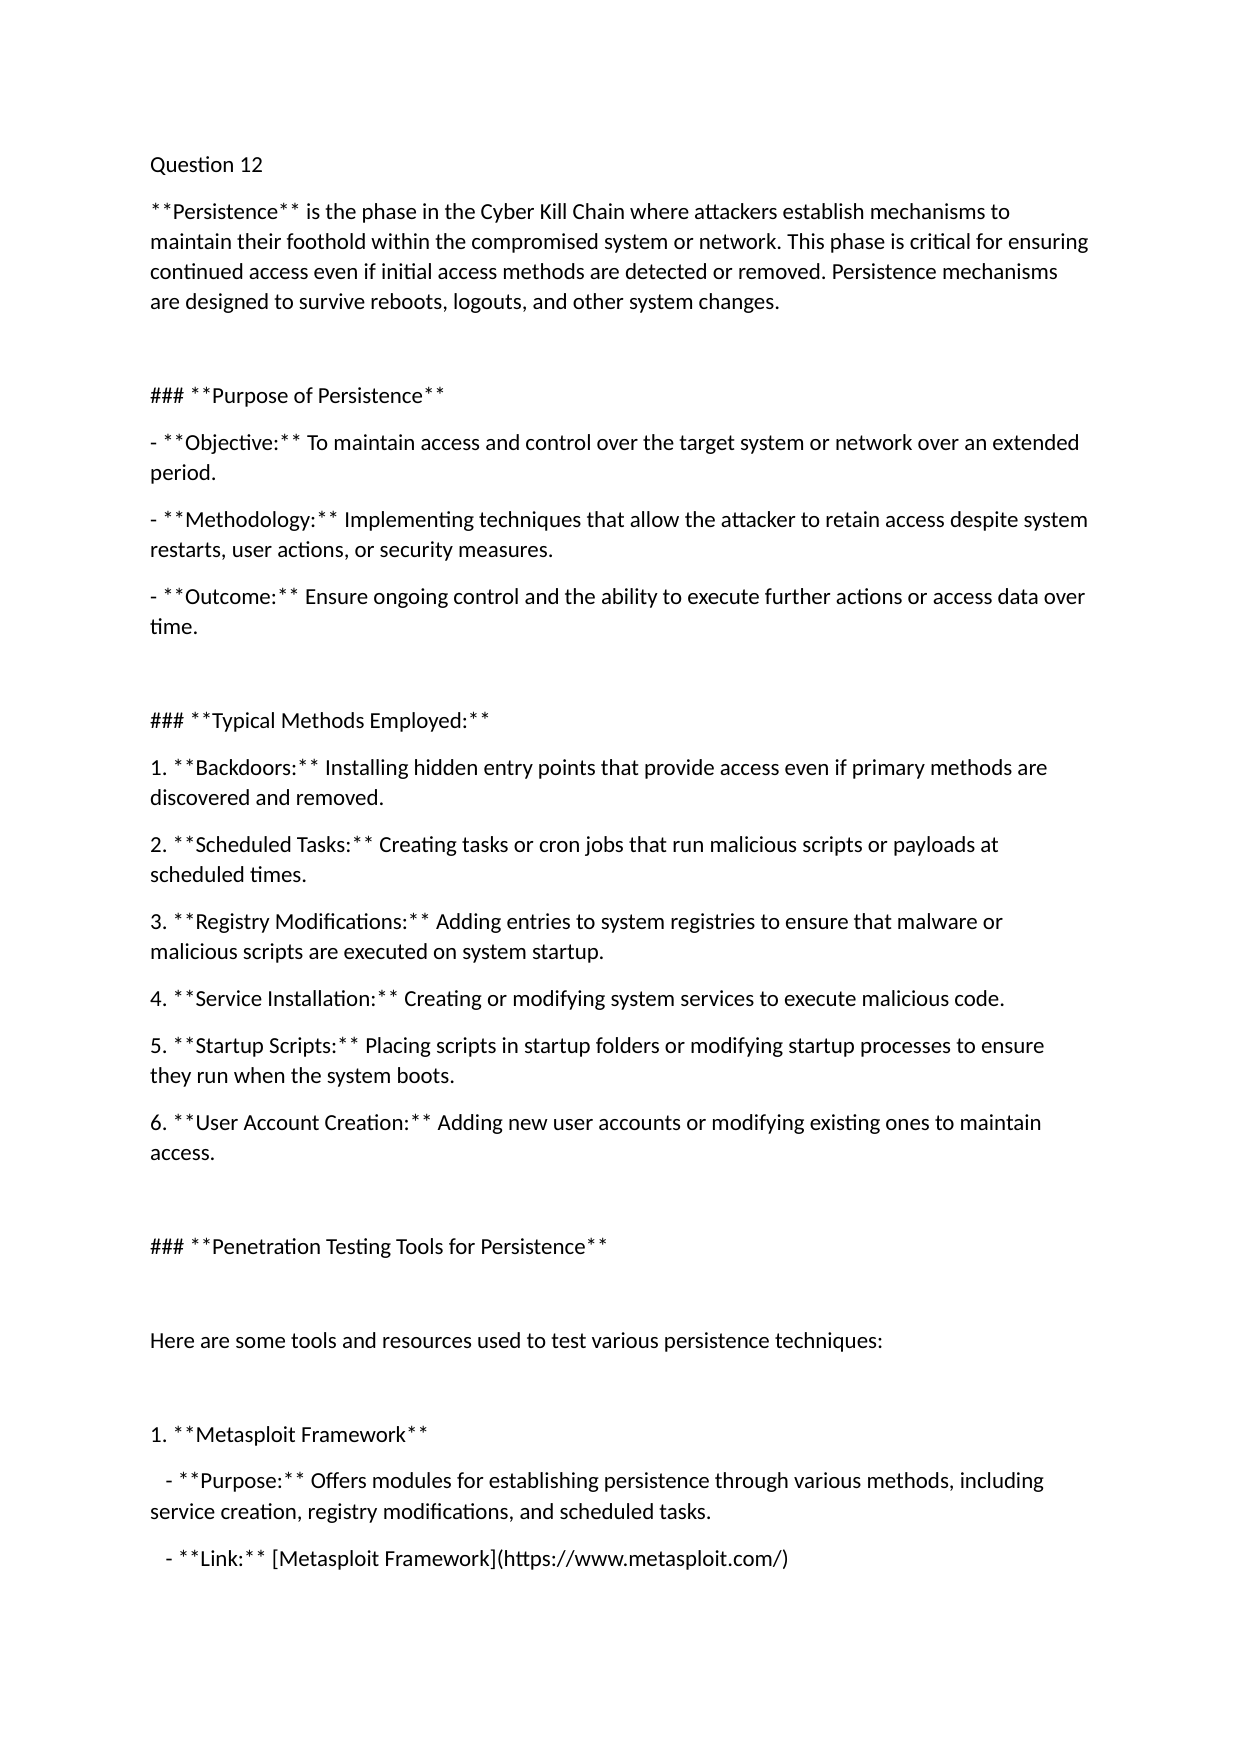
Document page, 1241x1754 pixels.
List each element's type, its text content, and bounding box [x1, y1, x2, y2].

text **Persistence** is the phase in the Cyber Kill Chain where attackers establish mechanisms to maintain their foothold within the compromised system or network. This phase is critical for ensuring continued access even if initial access methods are detected or removed. Persistence mechanisms are designed to survive reboots, logouts, and other system changes. [150, 197, 1090, 316]
text 3. **Registry Modifications:** Adding entries to system registries to ensure that malware or malicious scripts are executed on system startup. [150, 907, 1090, 966]
text - **Objective:** To maintain access and control over the target system or network over an extended period. [150, 428, 1090, 486]
text - **Outcome:** Ensure ongoing control and the ability to execute further actions or access data over time. [150, 582, 1090, 641]
text 4. **Service Installation:** Creating or modifying system services to execute malicious code. [150, 984, 1090, 1012]
text - **Link:** [Metasploit Framework](https://www.metasploit.com/) [150, 1544, 1090, 1572]
text - **Purpose:** Offers modules for establishing persistence through various methods, including service creation, registry modifications, and scheduled tasks. [150, 1467, 1090, 1525]
text ### **Typical Methods Employed:** [150, 706, 1090, 734]
text 1. **Metasploit Framework** [150, 1420, 1090, 1448]
text ### **Penetration Testing Tools for Persistence** [150, 1232, 1090, 1260]
text ### **Purpose of Persistence** [150, 381, 1090, 409]
text - **Methodology:** Implementing techniques that allow the attacker to retain access despite system restarts, user actions, or security measures. [150, 505, 1090, 563]
text 5. **Startup Scripts:** Placing scripts in startup folders or modifying startup processes to ensure they run when the system boots. [150, 1031, 1090, 1089]
text Question 12 [150, 150, 1090, 178]
text 2. **Scheduled Tasks:** Creating tasks or cron jobs that run malicious scripts or payloads at scheduled times. [150, 830, 1090, 888]
text Here are some tools and resources used to test various persistence techniques: [150, 1326, 1090, 1354]
text 1. **Backdoors:** Installing hidden entry points that provide access even if primary methods are discovered and removed. [150, 753, 1090, 811]
text 6. **User Account Creation:** Adding new user accounts or modifying existing ones to maintain access. [150, 1108, 1090, 1167]
